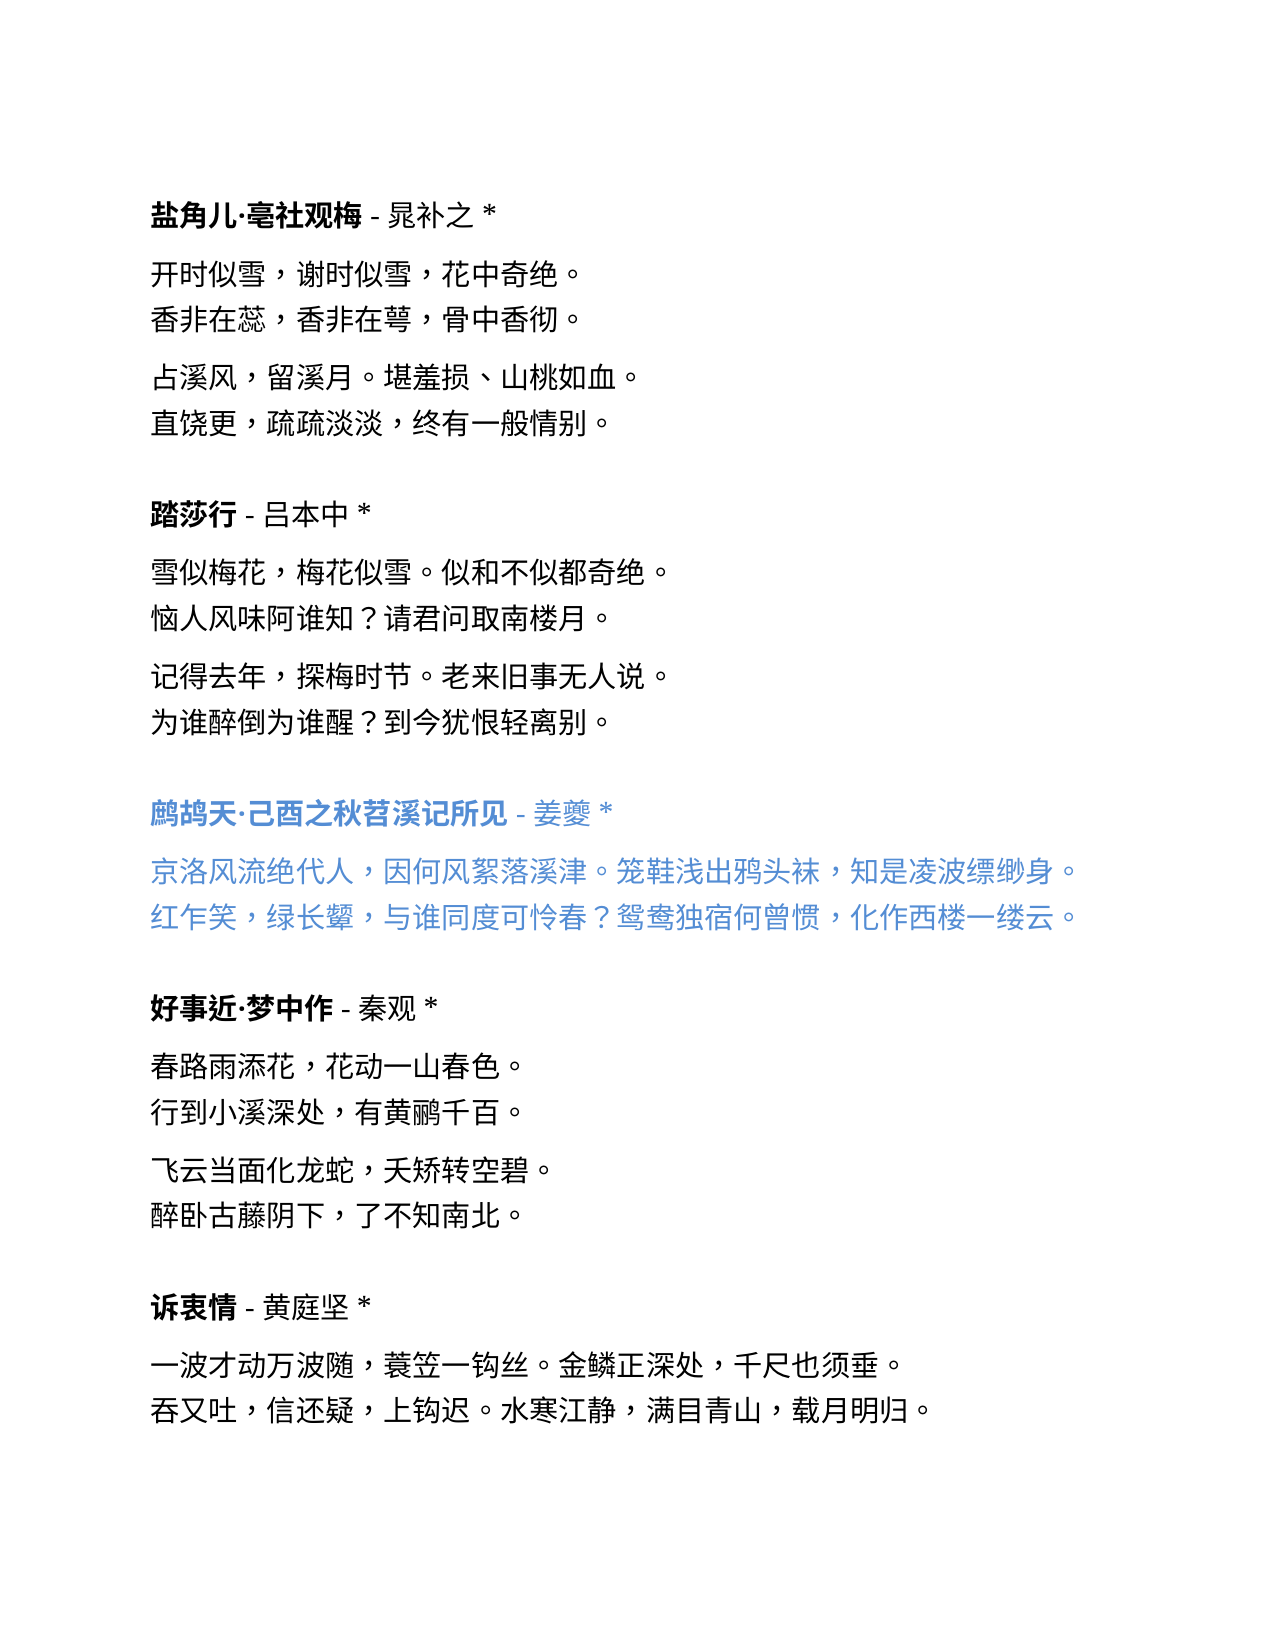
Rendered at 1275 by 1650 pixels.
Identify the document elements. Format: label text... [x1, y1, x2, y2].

text 飞云当面化龙蛇，夭矫转空碧。 [150, 1150, 1125, 1190]
text 开时似雪，谢时似雪，花中奇绝。 [150, 254, 1125, 293]
text 为谁醉倒为谁醒？到今犹恨轻离别。 [150, 702, 1125, 742]
text 行到小溪深处，有黄鹂千百。 [150, 1092, 1125, 1132]
text 恼人风味阿谁知？请君问取南楼月。 [150, 598, 1125, 638]
text 占溪风，留溪月。堪羞损、山桃如血。 [150, 357, 1125, 397]
text 诉衷情 - 黄庭坚 * [150, 1287, 1125, 1327]
text 鹧鸪天·己酉之秋苕溪记所见 - 姜夔 * [150, 793, 1125, 833]
text 红乍笑，绿长颦，与谁同度可怜春？鸳鸯独宿何曾惯，化作西楼一缕云。 [150, 897, 1125, 937]
text 醉卧古藤阴下，了不知南北。 [150, 1196, 1125, 1235]
text 好事近·梦中作 - 秦观 * [150, 988, 1125, 1028]
text 直饶更，疏疏淡淡，终有一般情别。 [150, 403, 1125, 443]
text 香非在蕊，香非在萼，骨中香彻。 [150, 299, 1125, 339]
text 踏莎行 - 吕本中 * [150, 494, 1125, 534]
text 吞又吐，信还疑，上钩迟。水寒江静，满目青山，载月明归。 [150, 1391, 1125, 1430]
text 记得去年，探梅时节。老来旧事无人说。 [150, 656, 1125, 696]
text 盐角儿·亳社观梅 - 晁补之 * [150, 196, 1125, 235]
text 一波才动万波随，蓑笠一钩丝。金鳞正深处，千尺也须垂。 [150, 1345, 1125, 1385]
text 春路雨添花，花动一山春色。 [150, 1046, 1125, 1086]
text 京洛风流绝代人，因何风絮落溪津。笼鞋浅出鸦头袜，知是凌波缥缈身。 [150, 851, 1125, 891]
text 雪似梅花，梅花似雪。似和不似都奇绝。 [150, 552, 1125, 592]
